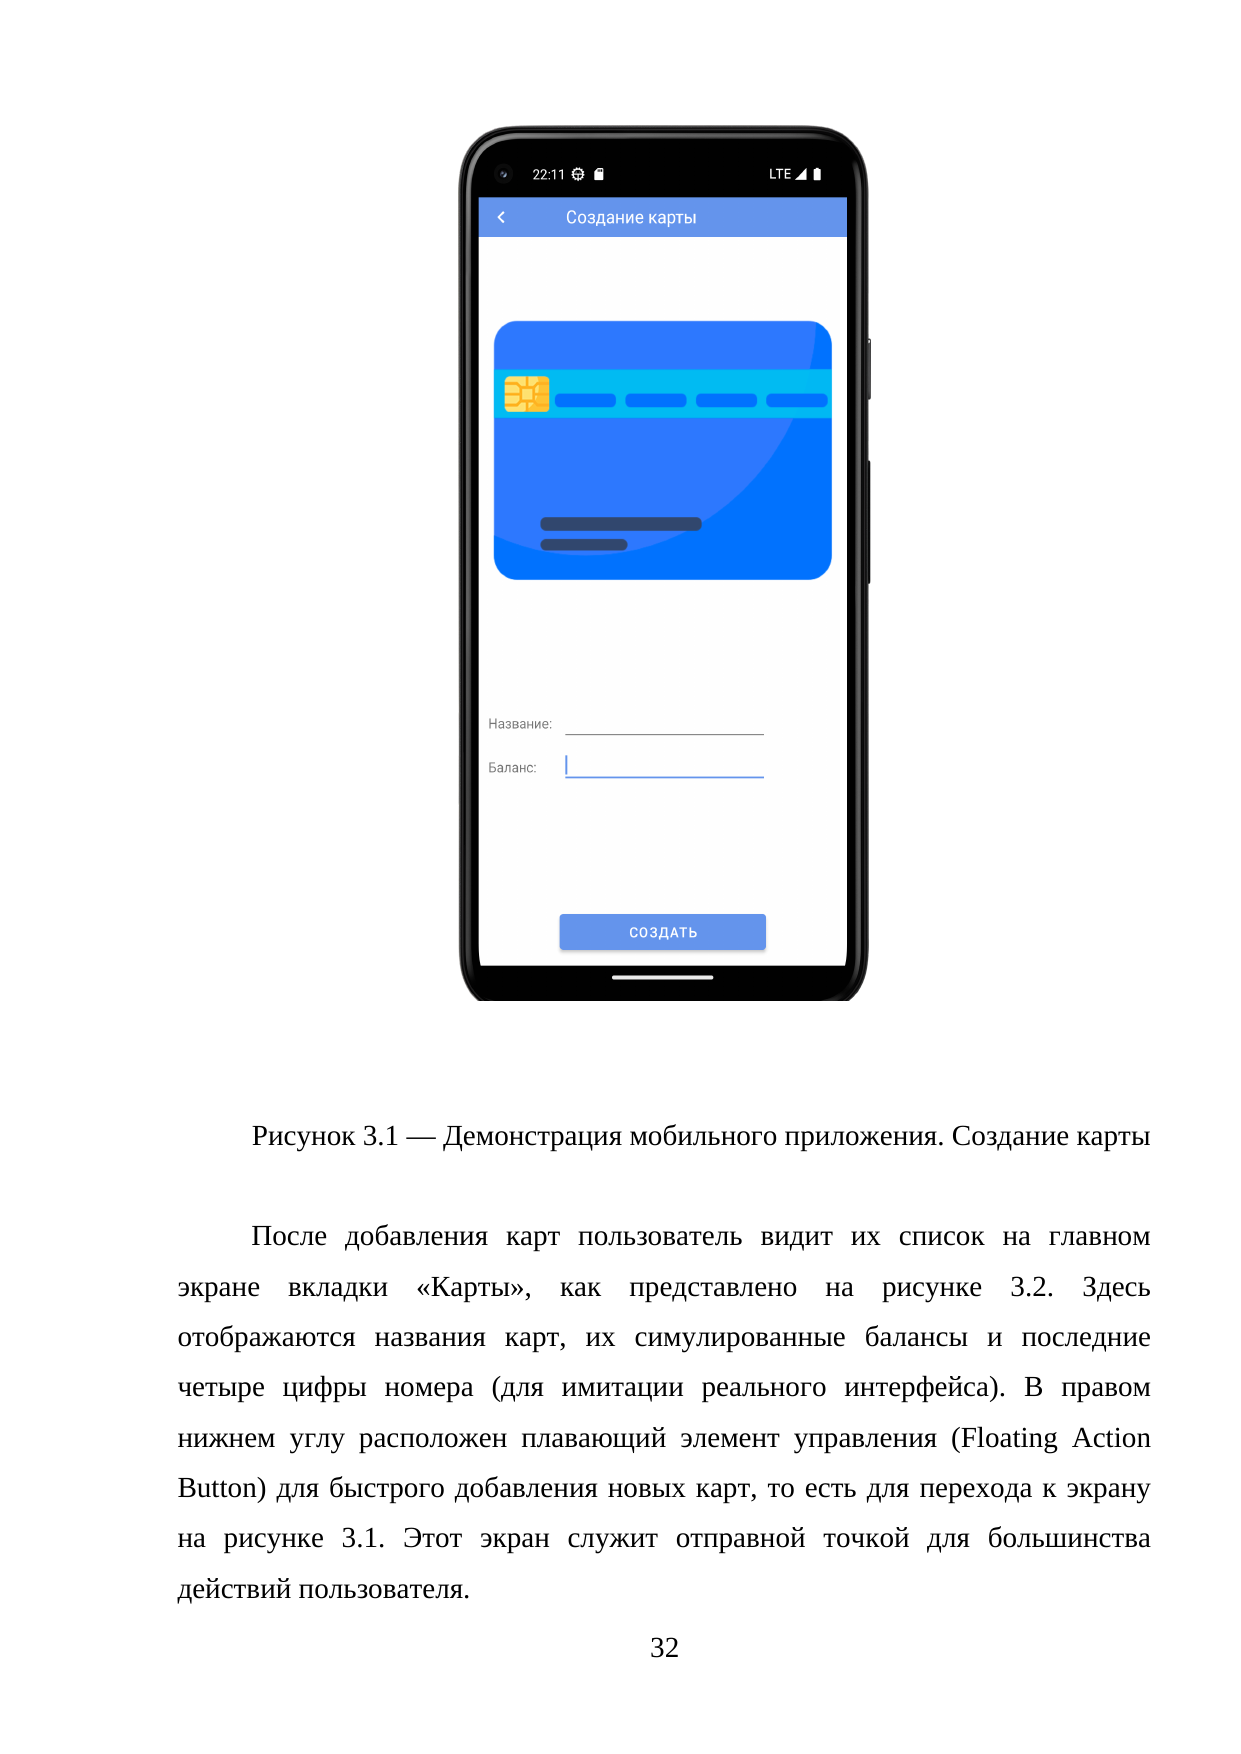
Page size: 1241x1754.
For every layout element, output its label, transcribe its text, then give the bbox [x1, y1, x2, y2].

text После добавления карт пользователь видит их список на главном экране вкладки «Карты», как представлено на рисунке 3.2. Здесь отображаются названия карт, их симулированные балансы и последние четыре цифры номера (для имитации реального интерфейса). В правом нижнем углу расположен плавающий элемент управления (Floating Action Button) для быстрого добавления новых карт, то есть для перехода к экрану на рисунке 3.1. Этот экран служит отправной точкой для большинства действий пользователя. [177, 1218, 1152, 1604]
text Рисунок 3.1 — Демонстрация мобильного приложения. Создание карты [177, 1118, 1152, 1151]
picture [458, 125, 871, 1001]
